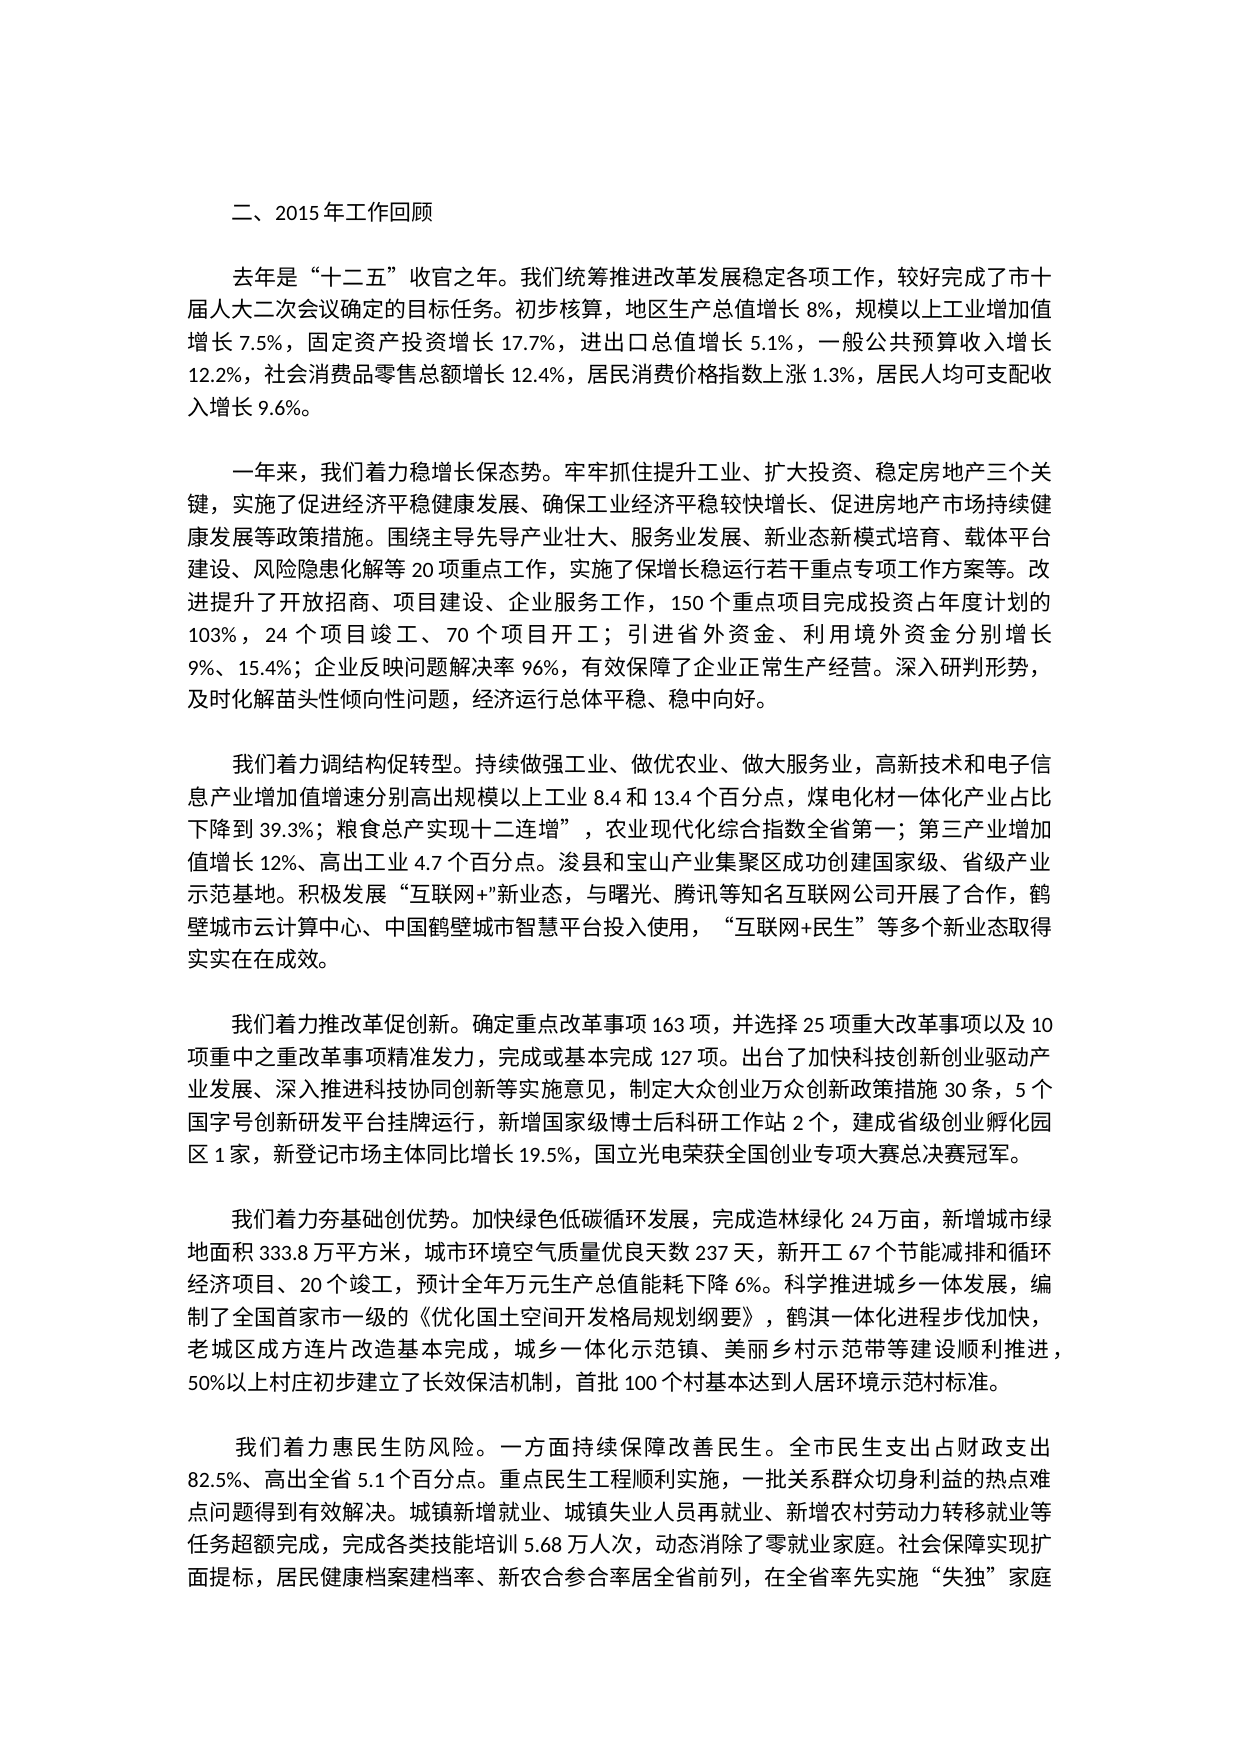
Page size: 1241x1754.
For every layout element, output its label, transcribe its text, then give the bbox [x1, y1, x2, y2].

text 去年是“十二五”收官之年。我们统筹推进改革发展稳定各项工作，较好完成了市十届人大二次会议确定的目标任务。初步核算，地区生产总值增长8%，规模以上工业增加值增长7.5%，固定资产投资增长17.7%，进出口总值增长5.1%，一般公共预算收入增长12.2%，社会消费品零售总额增长12.4%，居民消费价格指数上涨1.3%，居民人均可支配收入增长9.6%。 [187, 259, 1053, 422]
text 我们着力夯基础创优势。加快绿色低碳循环发展，完成造林绿化24万亩，新增城市绿地面积333.8万平方米，城市环境空气质量优良天数237天，新开工67个节能减排和循环经济项目、20个竣工，预计全年万元生产总值能耗下降6%。科学推进城乡一体发展，编制了全国首家市一级的《优化国土空间开发格局规划纲要》，鹤淇一体化进程步伐加快，老城区成方连片改造基本完成，城乡一体化示范镇、美丽乡村示范带等建设顺利推进，50%以上村庄初步建立了长效保洁机制，首批100个村基本达到人居环境示范村标准。 [187, 1202, 1053, 1397]
text 二、2015年工作回顾 [187, 194, 1053, 227]
text 我们着力调结构促转型。持续做强工业、做优农业、做大服务业，高新技术和电子信息产业增加值增速分别高出规模以上工业8.4和13.4个百分点，煤电化材一体化产业占比下降到39.3%；粮食总产实现十二连增”，农业现代化综合指数全省第一；第三产业增加值增长12%、高出工业4.7个百分点。浚县和宝山产业集聚区成功创建国家级、省级产业示范基地。积极发展“互联网+”新业态，与曙光、腾讯等知名互联网公司开展了合作，鹤壁城市云计算中心、中国鹤壁城市智慧平台投入使用，“互联网+民生”等多个新业态取得实实在在成效。 [187, 747, 1053, 974]
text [187, 1429, 1053, 1592]
text 我们着力推改革促创新。确定重点改革事项163项，并选择25项重大改革事项以及10项重中之重改革事项精准发力，完成或基本完成127项。出台了加快科技创新创业驱动产业发展、深入推进科技协同创新等实施意见，制定大众创业万众创新政策措施30条，5个国字号创新研发平台挂牌运行，新增国家级博士后科研工作站2个，建成省级创业孵化园区1家，新登记市场主体同比增长19.5%，国立光电荣获全国创业专项大赛总决赛冠军。 [187, 1007, 1053, 1169]
text 一年来，我们着力稳增长保态势。牢牢抓住提升工业、扩大投资、稳定房地产三个关键，实施了促进经济平稳健康发展、确保工业经济平稳较快增长、促进房地产市场持续健康发展等政策措施。围绕主导先导产业壮大、服务业发展、新业态新模式培育、载体平台建设、风险隐患化解等20项重点工作，实施了保增长稳运行若干重点专项工作方案等。改进提升了开放招商、项目建设、企业服务工作，150个重点项目完成投资占年度计划的103%，24个项目竣工、70个项目开工；引进省外资金、利用境外资金分别增长9%、15.4%；企业反映问题解决率96%，有效保障了企业正常生产经营。深入研判形势，及时化解苗头性倾向性问题，经济运行总体平稳、稳中向好。 [187, 454, 1053, 714]
